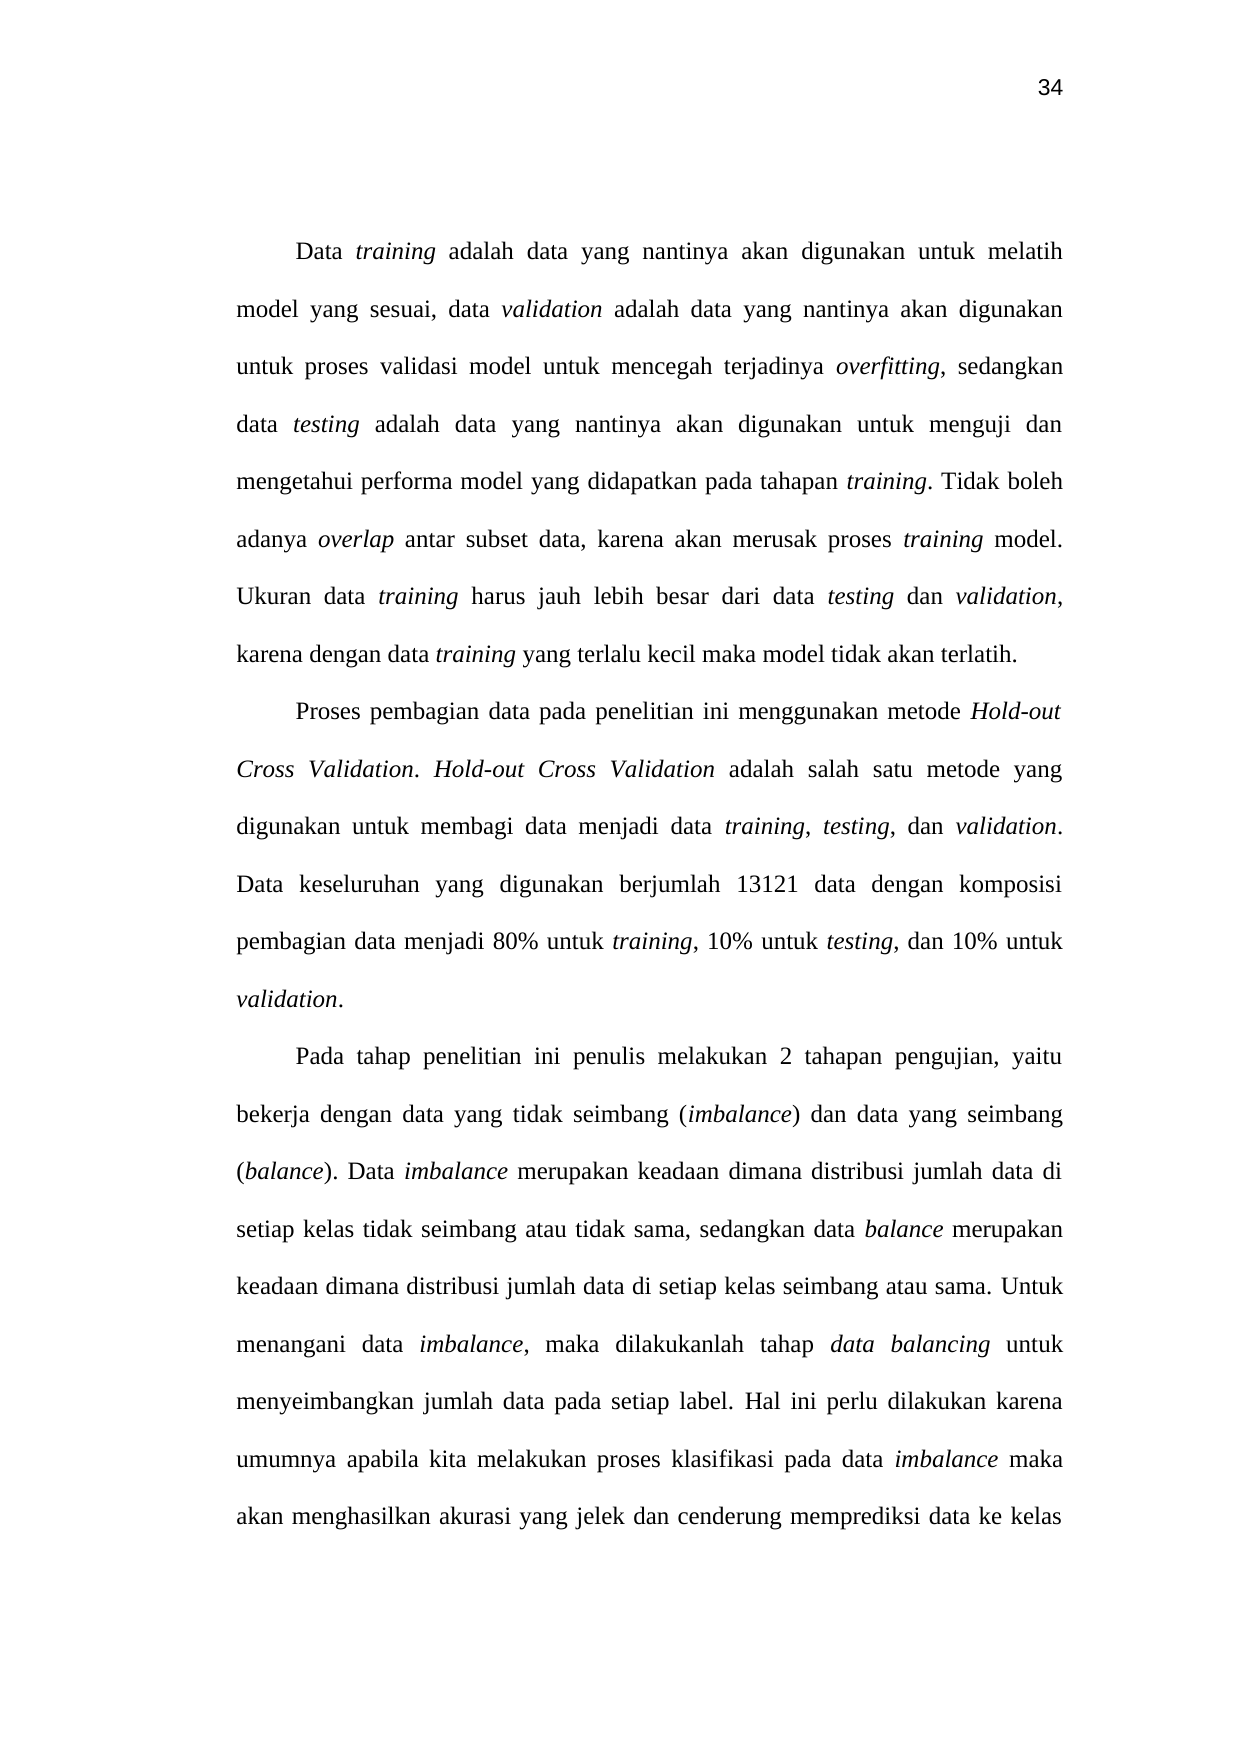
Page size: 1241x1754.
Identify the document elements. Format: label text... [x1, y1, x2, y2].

text Proses pembagian data pada penelitian ini menggunakan metode Hold-out Cross Validation. Hold-out Cross Validation adalah salah satu metode yang digunakan untuk membagi data menjadi data training, testing, dan validation. Data keseluruhan yang digunakan berjumlah 13121 data dengan komposisi pembagian data menjadi 80% untuk training, 10% untuk testing, dan 10% untuk validation. [236, 696, 1063, 1012]
text Data training adalah data yang nantinya akan digunakan untuk melatih model yang sesuai, data validation adalah data yang nantinya akan digunakan untuk proses validasi model untuk mencegah terjadinya overfitting, sedangkan data testing adalah data yang nantinya akan digunakan untuk menguji dan mengetahui performa model yang didapatkan pada tahapan training. Tidak boleh adanya overlap antar subset data, karena akan merusak proses training model. Ukuran data training harus jauh lebih besar dari data testing dan validation, karena dengan data training yang terlalu kecil maka model tidak akan terlatih. [236, 236, 1063, 667]
